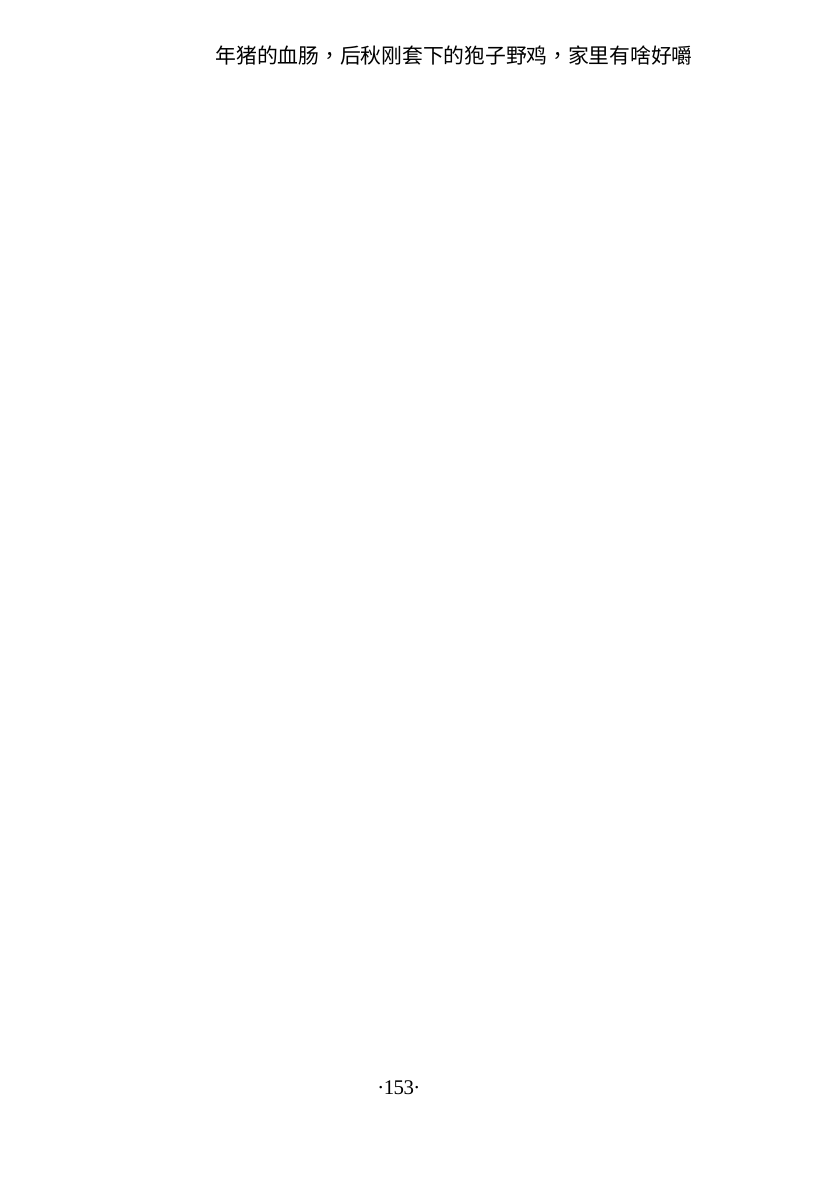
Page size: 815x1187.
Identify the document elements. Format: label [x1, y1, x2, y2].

text [130, 42, 705, 70]
